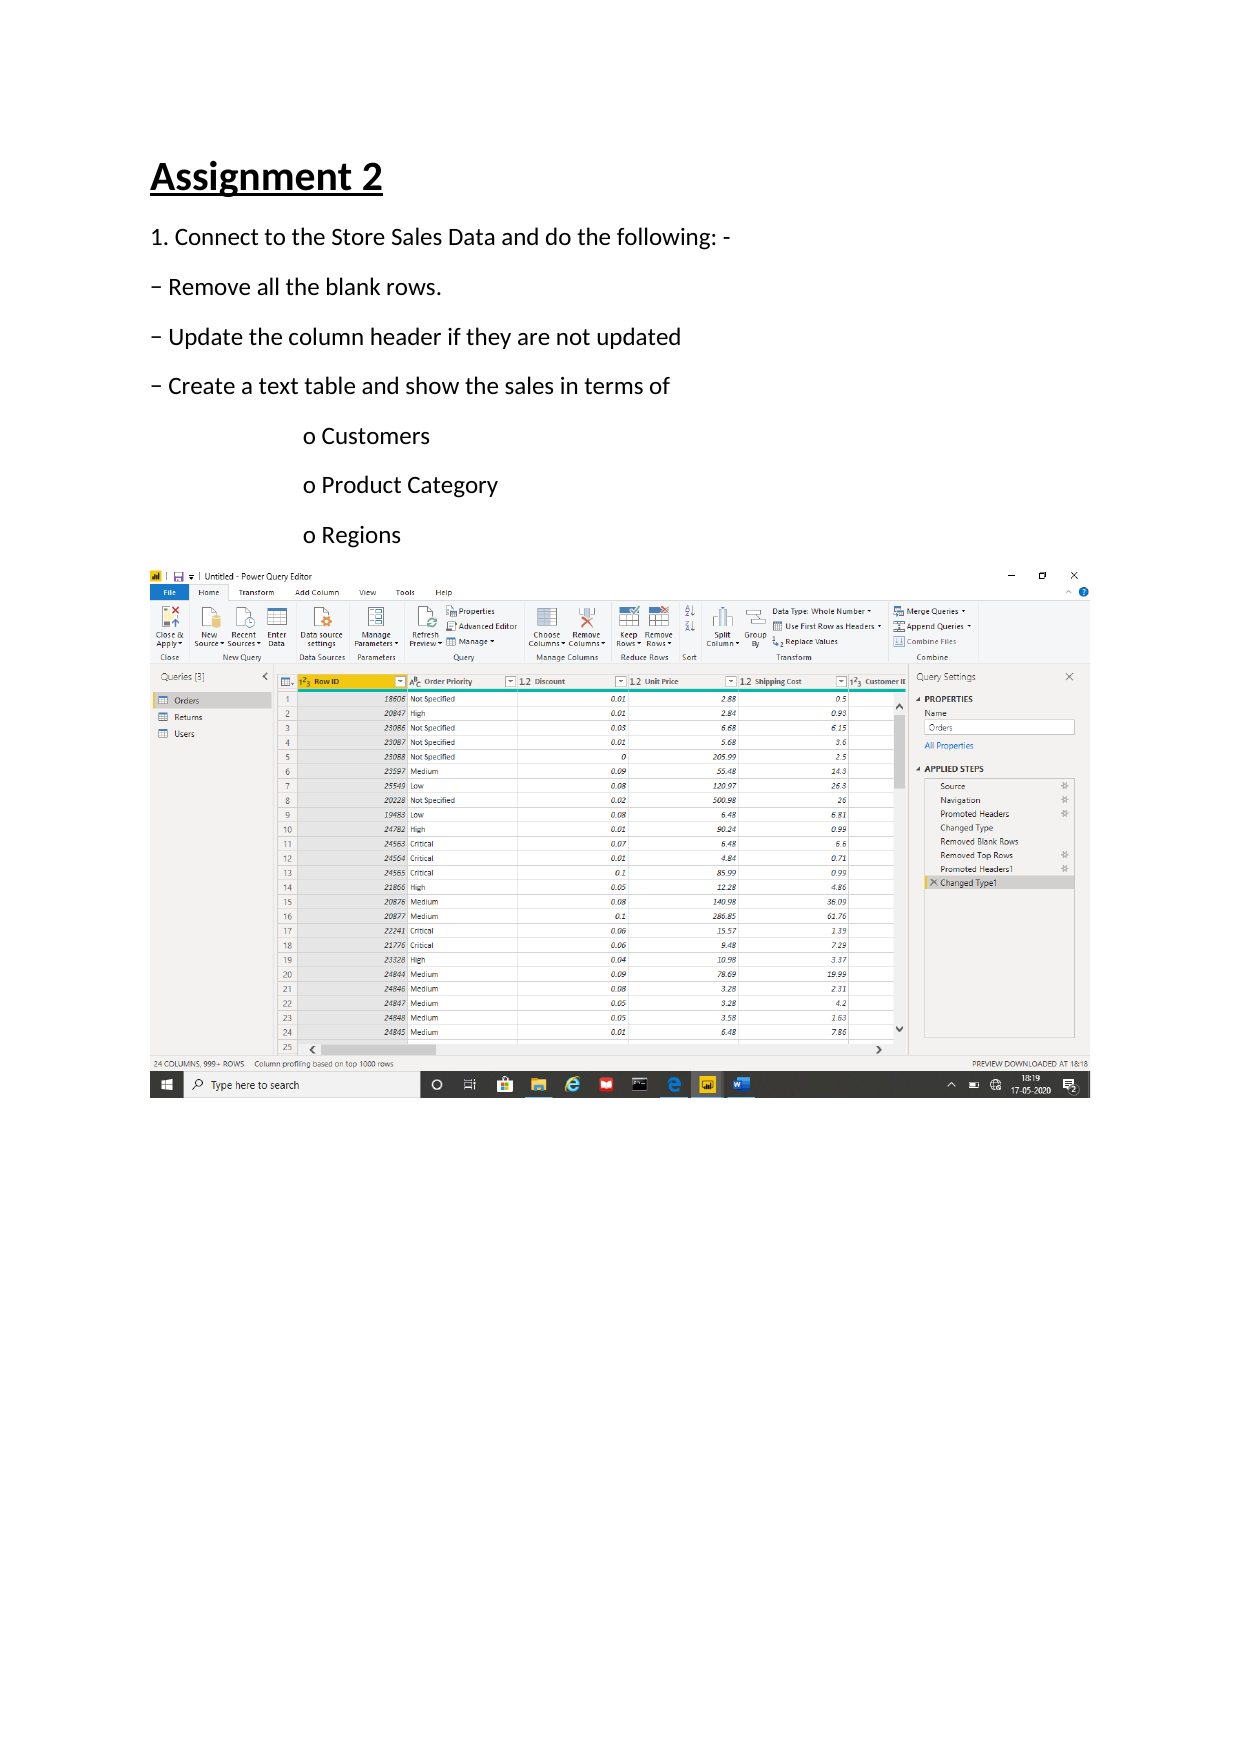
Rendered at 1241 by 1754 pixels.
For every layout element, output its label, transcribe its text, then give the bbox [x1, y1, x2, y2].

text − Create a text table and show the sales in terms of [150, 370, 1090, 401]
text − Update the column header if they are not updated [150, 321, 1090, 351]
picture [150, 568, 1091, 1098]
text Assignment 2 [150, 150, 1090, 201]
text o Regions [150, 519, 1090, 549]
text 1. Connect to the Store Sales Data and do the following: - [150, 222, 1090, 252]
text o Customers [150, 420, 1090, 450]
text − Remove all the blank rows. [150, 271, 1090, 302]
text o Product Category [150, 469, 1090, 500]
